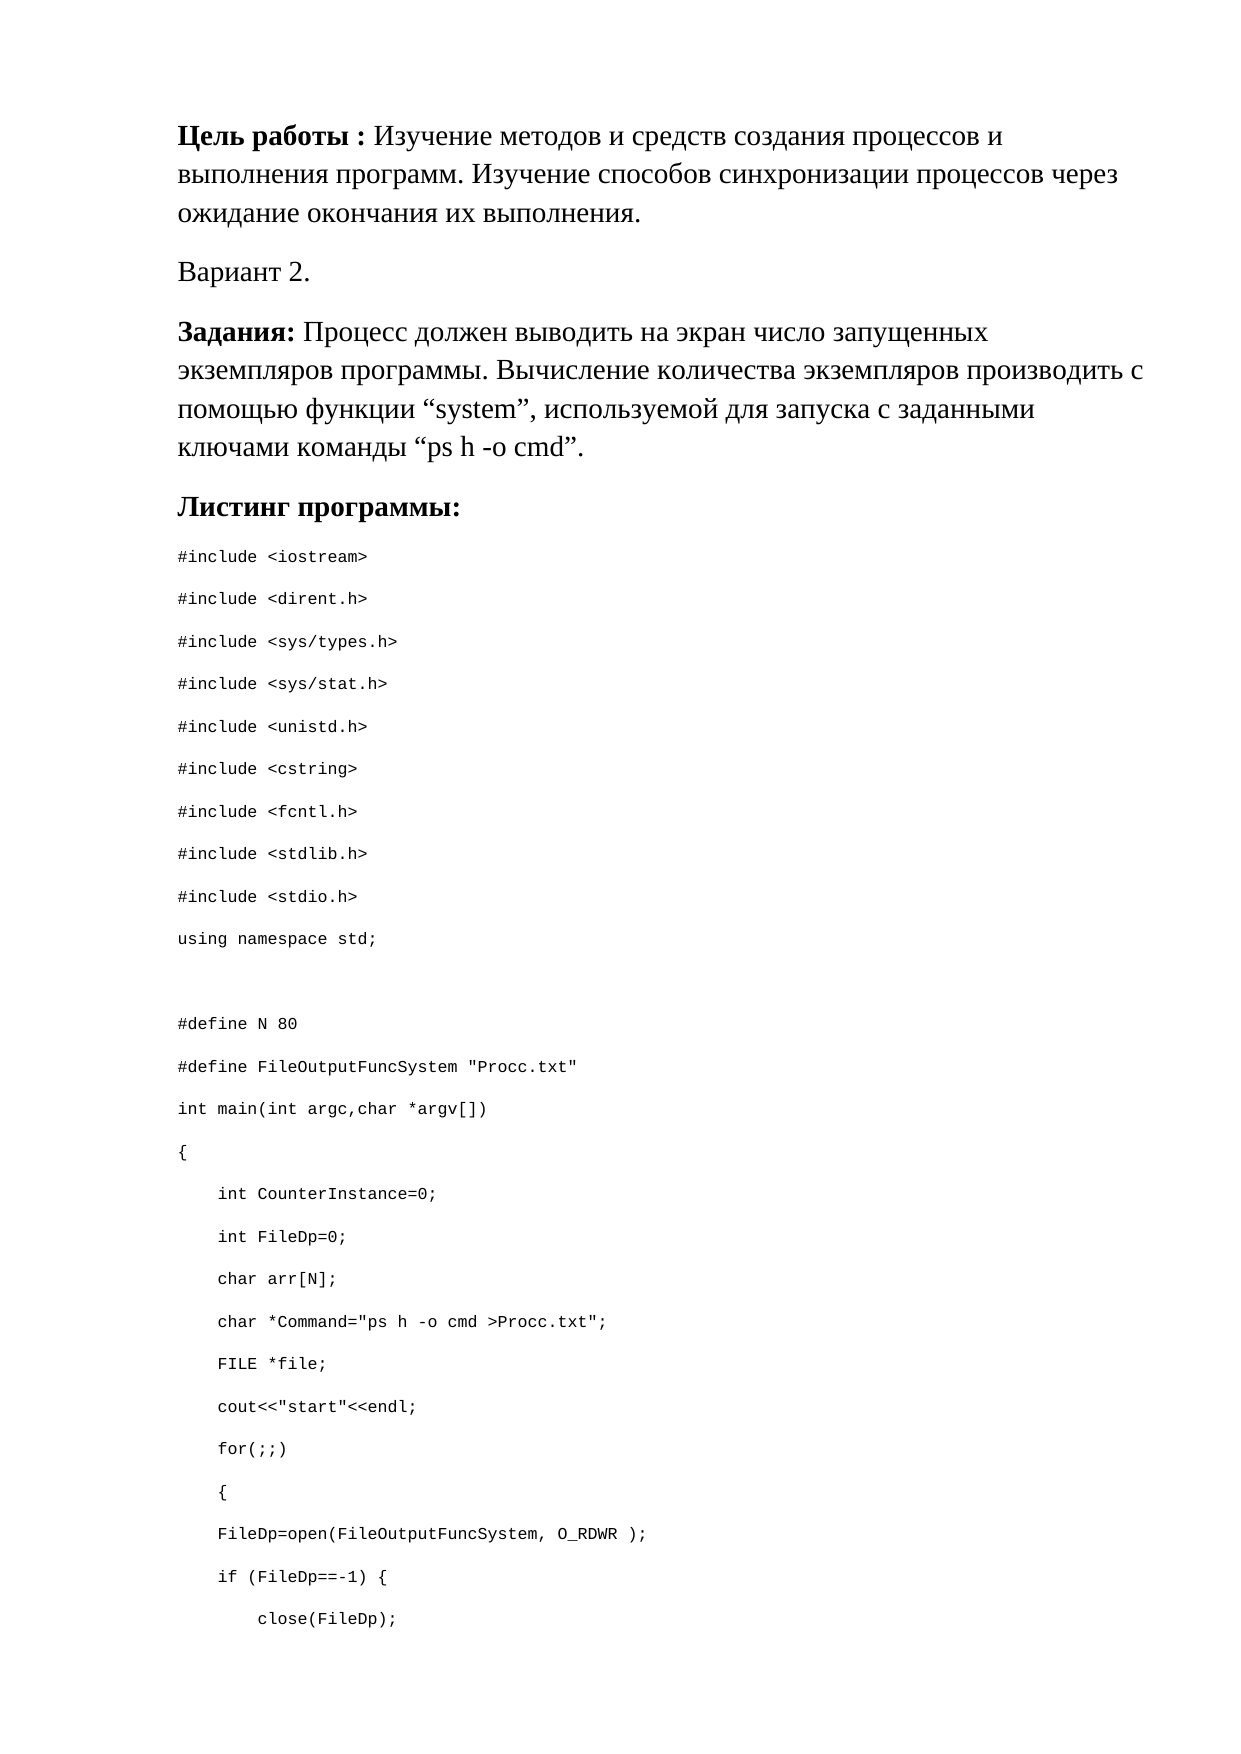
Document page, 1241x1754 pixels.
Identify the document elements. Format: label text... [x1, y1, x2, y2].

text #include <sys/types.h> [177, 633, 1152, 652]
text if (FileDp==-1) { [177, 1568, 1152, 1587]
text FILE *file; [177, 1356, 1152, 1375]
text cout<<"start"<<endl; [177, 1398, 1152, 1417]
text { [177, 1143, 1152, 1162]
text for(;;) [177, 1441, 1152, 1460]
text Листинг программы: [177, 489, 1152, 522]
text #include <unistd.h> [177, 718, 1152, 737]
text close(FileDp); [177, 1611, 1152, 1630]
text int CounterInstance=0; [177, 1186, 1152, 1205]
text #include <stdlib.h> [177, 846, 1152, 865]
text char arr[N]; [177, 1271, 1152, 1290]
text Вариант 2. [177, 254, 1152, 288]
text using namespace std; [177, 931, 1152, 950]
text Задания: Процесс должен выводить на экран число запущенных экземпляров программы. Вычисление количества экземпляров производить с помощью функции “system”, используемой для запуска с заданными ключами команды “ps h -o cmd”. [177, 314, 1152, 463]
text Цель работы : Изучение методов и средств создания процессов и выполнения программ. Изучение способов синхронизации процессов через ожидание окончания их выполнения. [177, 118, 1152, 229]
text FileDp=open(FileOutputFuncSystem, O_RDWR ); [177, 1526, 1152, 1545]
text #define N 80 [177, 1016, 1152, 1035]
text #define FileOutputFuncSystem "Procc.txt" [177, 1058, 1152, 1077]
text #include <dirent.h> [177, 591, 1152, 610]
text #include <iostream> [177, 548, 1152, 567]
text #include <sys/stat.h> [177, 676, 1152, 695]
text #include <cstring> [177, 761, 1152, 780]
text { [177, 1483, 1152, 1502]
text char *Command="ps h -o cmd >Procc.txt"; [177, 1313, 1152, 1332]
text #include <fcntl.h> [177, 803, 1152, 822]
text int FileDp=0; [177, 1228, 1152, 1247]
text int main(int argc,char *argv[]) [177, 1101, 1152, 1120]
text #include <stdio.h> [177, 888, 1152, 907]
